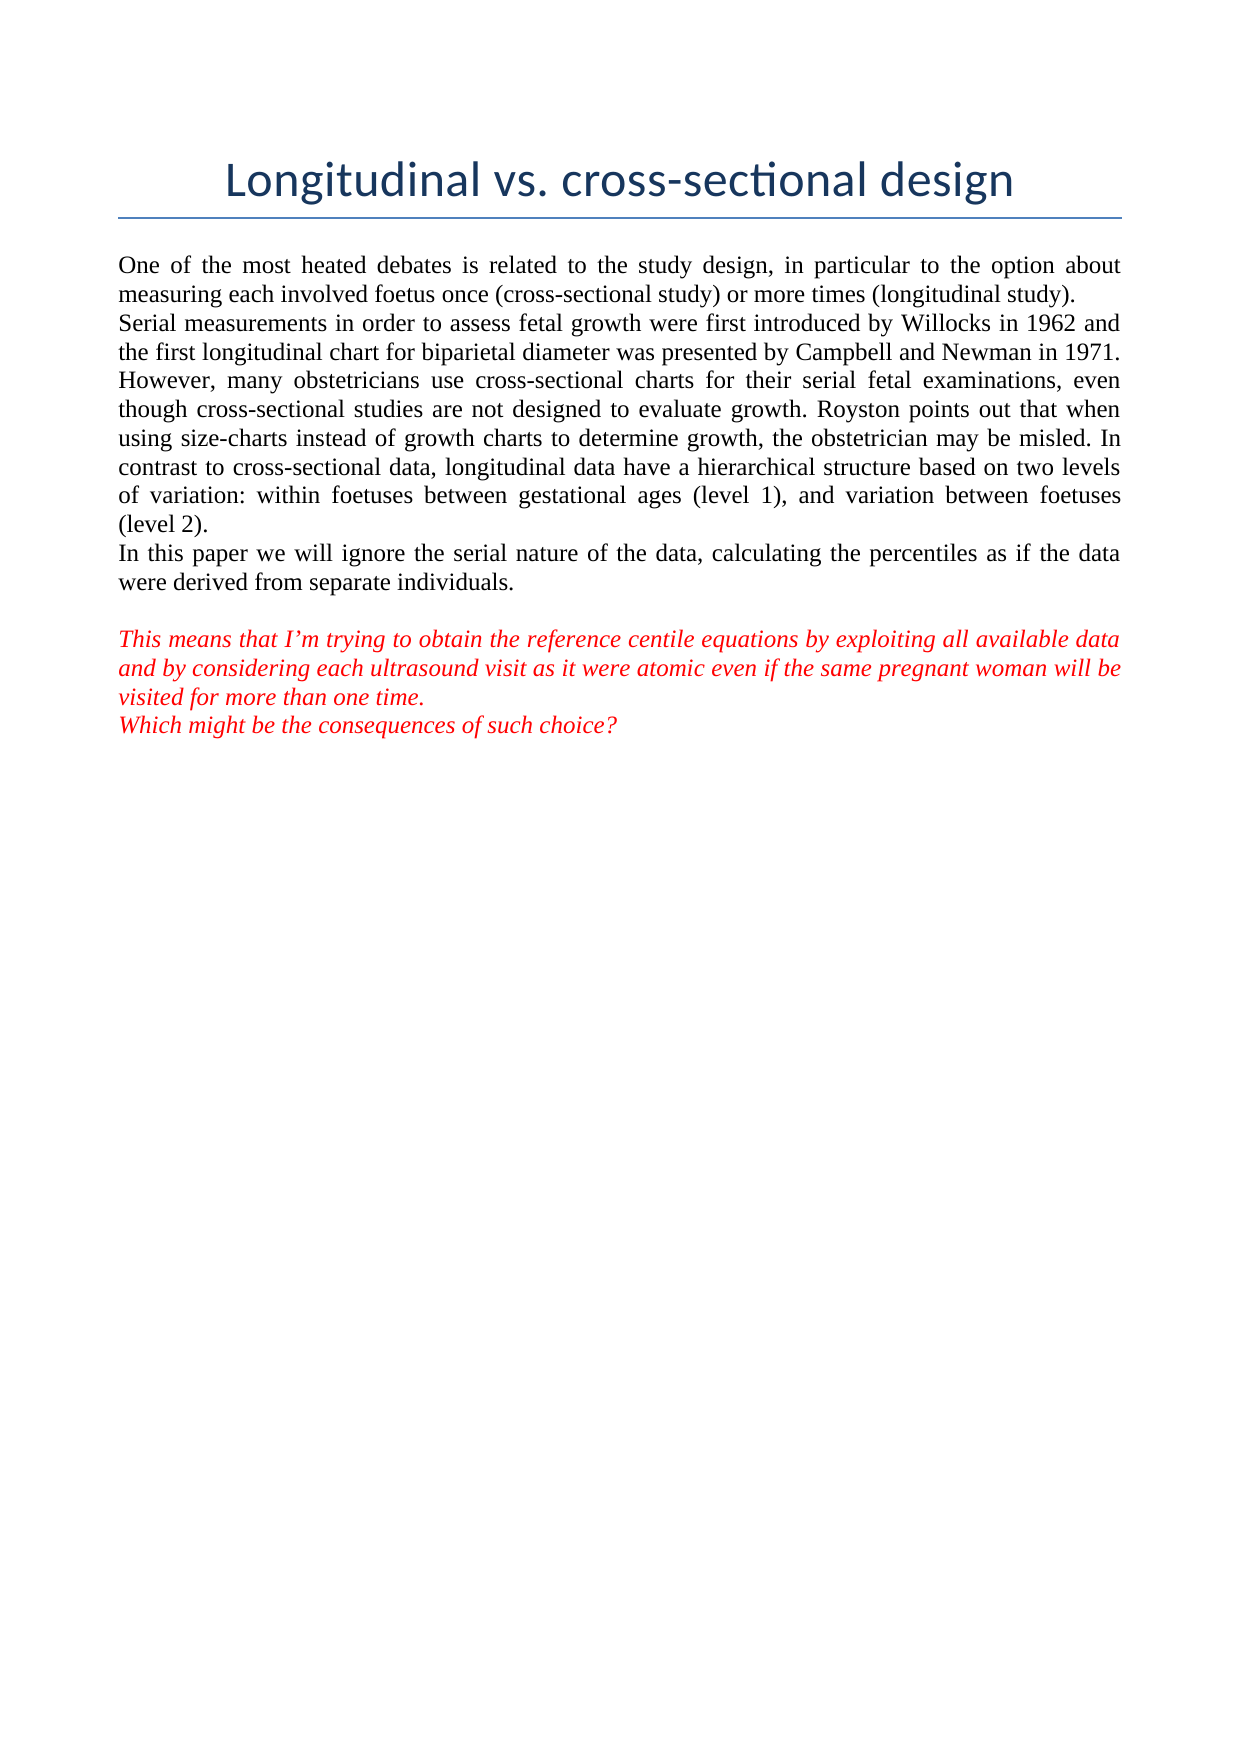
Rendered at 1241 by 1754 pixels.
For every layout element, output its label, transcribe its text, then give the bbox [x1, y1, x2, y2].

text This means that I’m trying to obtain the reference centile equations by exploiting all available data and by considering each ultrasound visit as it were atomic even if the same pregnant woman will be visited for more than one time. [118, 624, 1122, 710]
text Serial measurements in order to assess fetal growth were first introduced by Willocks in 1962 and the first longitudinal chart for biparietal diameter was presented by Campbell and Newman in 1971. However, many obstetricians use cross-sectional charts for their serial fetal examinations, even though cross-sectional studies are not designed to evaluate growth. Royston points out that when using size-charts instead of growth charts to determine growth, the obstetrician may be misled. In contrast to cross-sectional data, longitudinal data have a hierarchical structure based on two levels of variation: within foetuses between gestational ages (level 1), and variation between foetuses (level 2). [118, 308, 1122, 538]
text One of the most heated debates is related to the study design, in particular to the option about measuring each involved foetus once (cross-sectional study) or more times (longitudinal study). [118, 250, 1122, 308]
title Longitudinal vs. cross-sectional design [118, 148, 1122, 217]
text In this paper we will ignore the serial nature of the data, calculating the percentiles as if the data were derived from separate individuals. [118, 538, 1122, 595]
text Which might be the consequences of such choice? [118, 710, 1122, 739]
